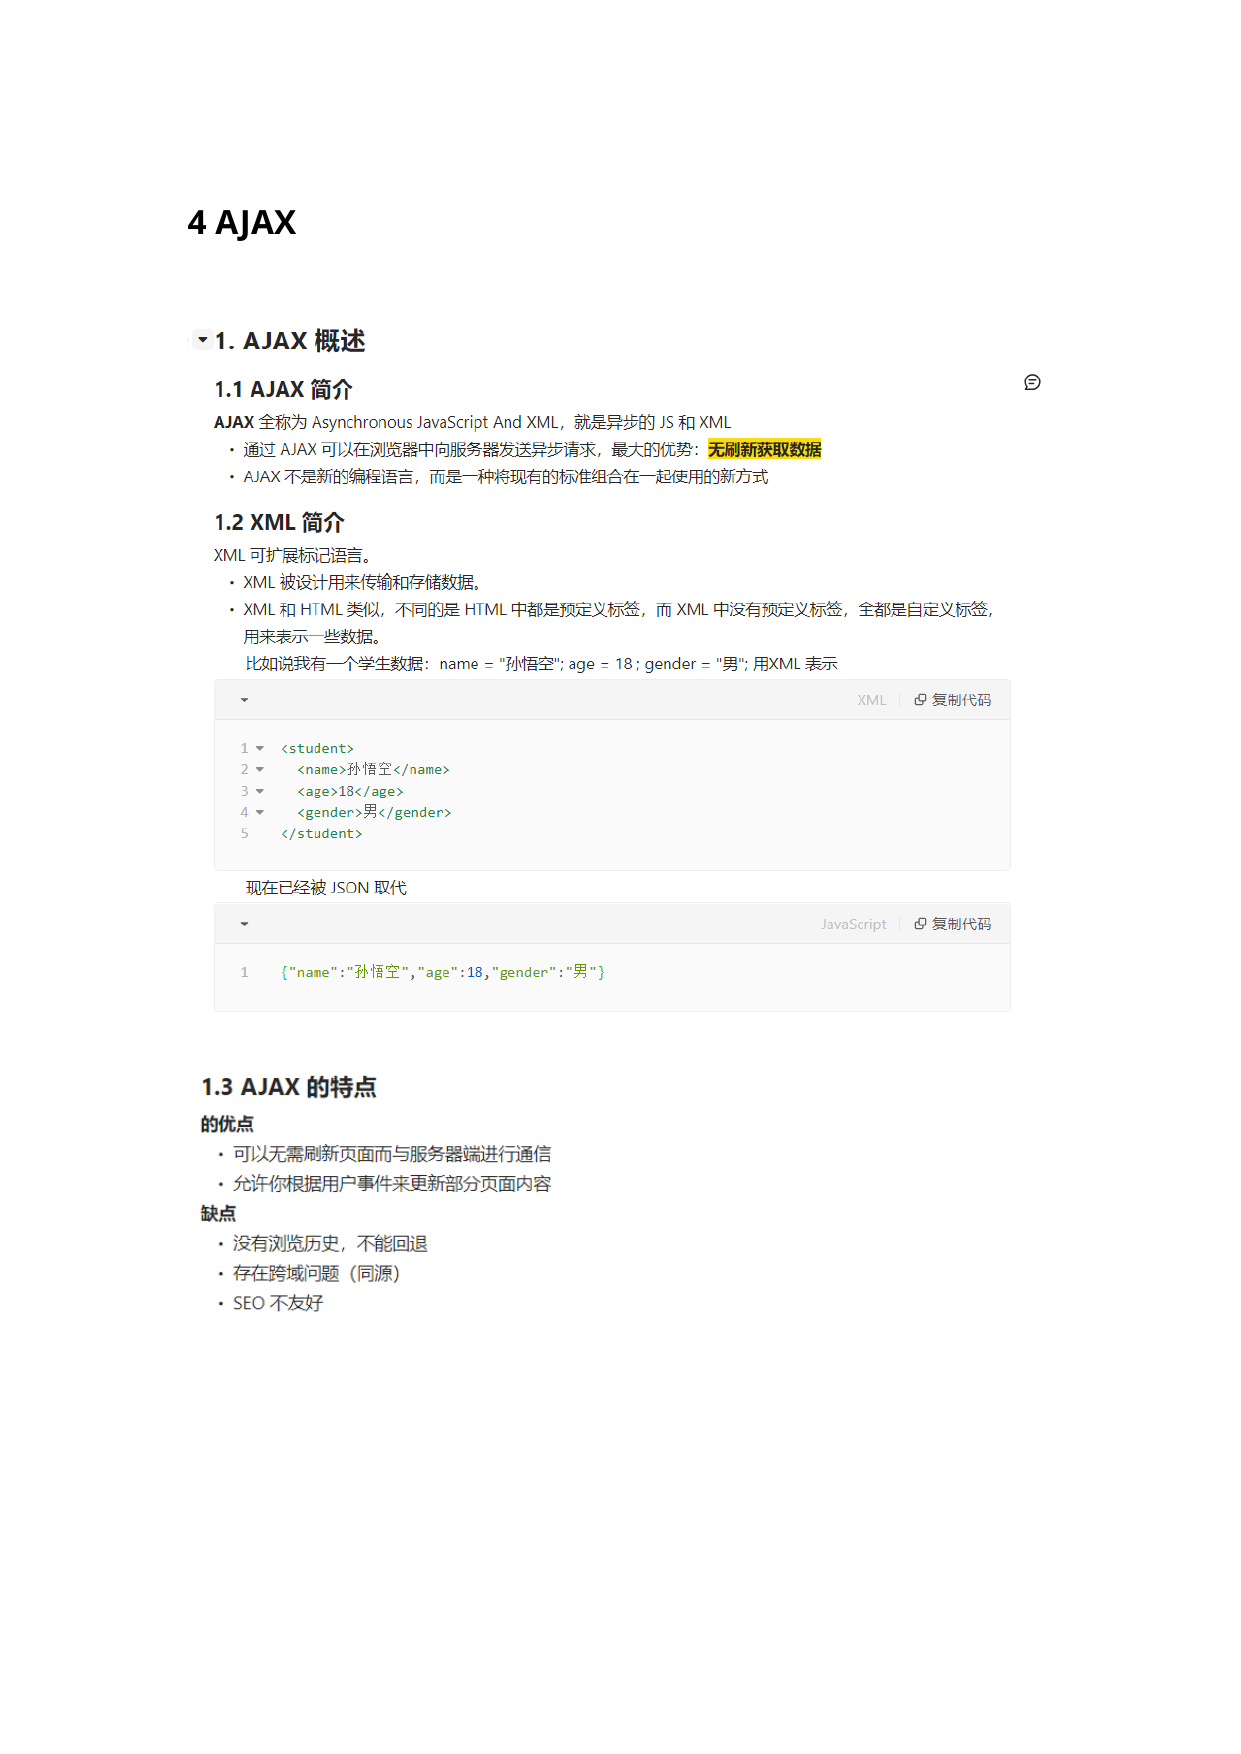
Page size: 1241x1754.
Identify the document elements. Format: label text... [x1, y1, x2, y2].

picture [187, 1061, 1053, 1321]
subtitle 4 AJAX [187, 189, 1053, 254]
picture [187, 314, 1053, 1021]
